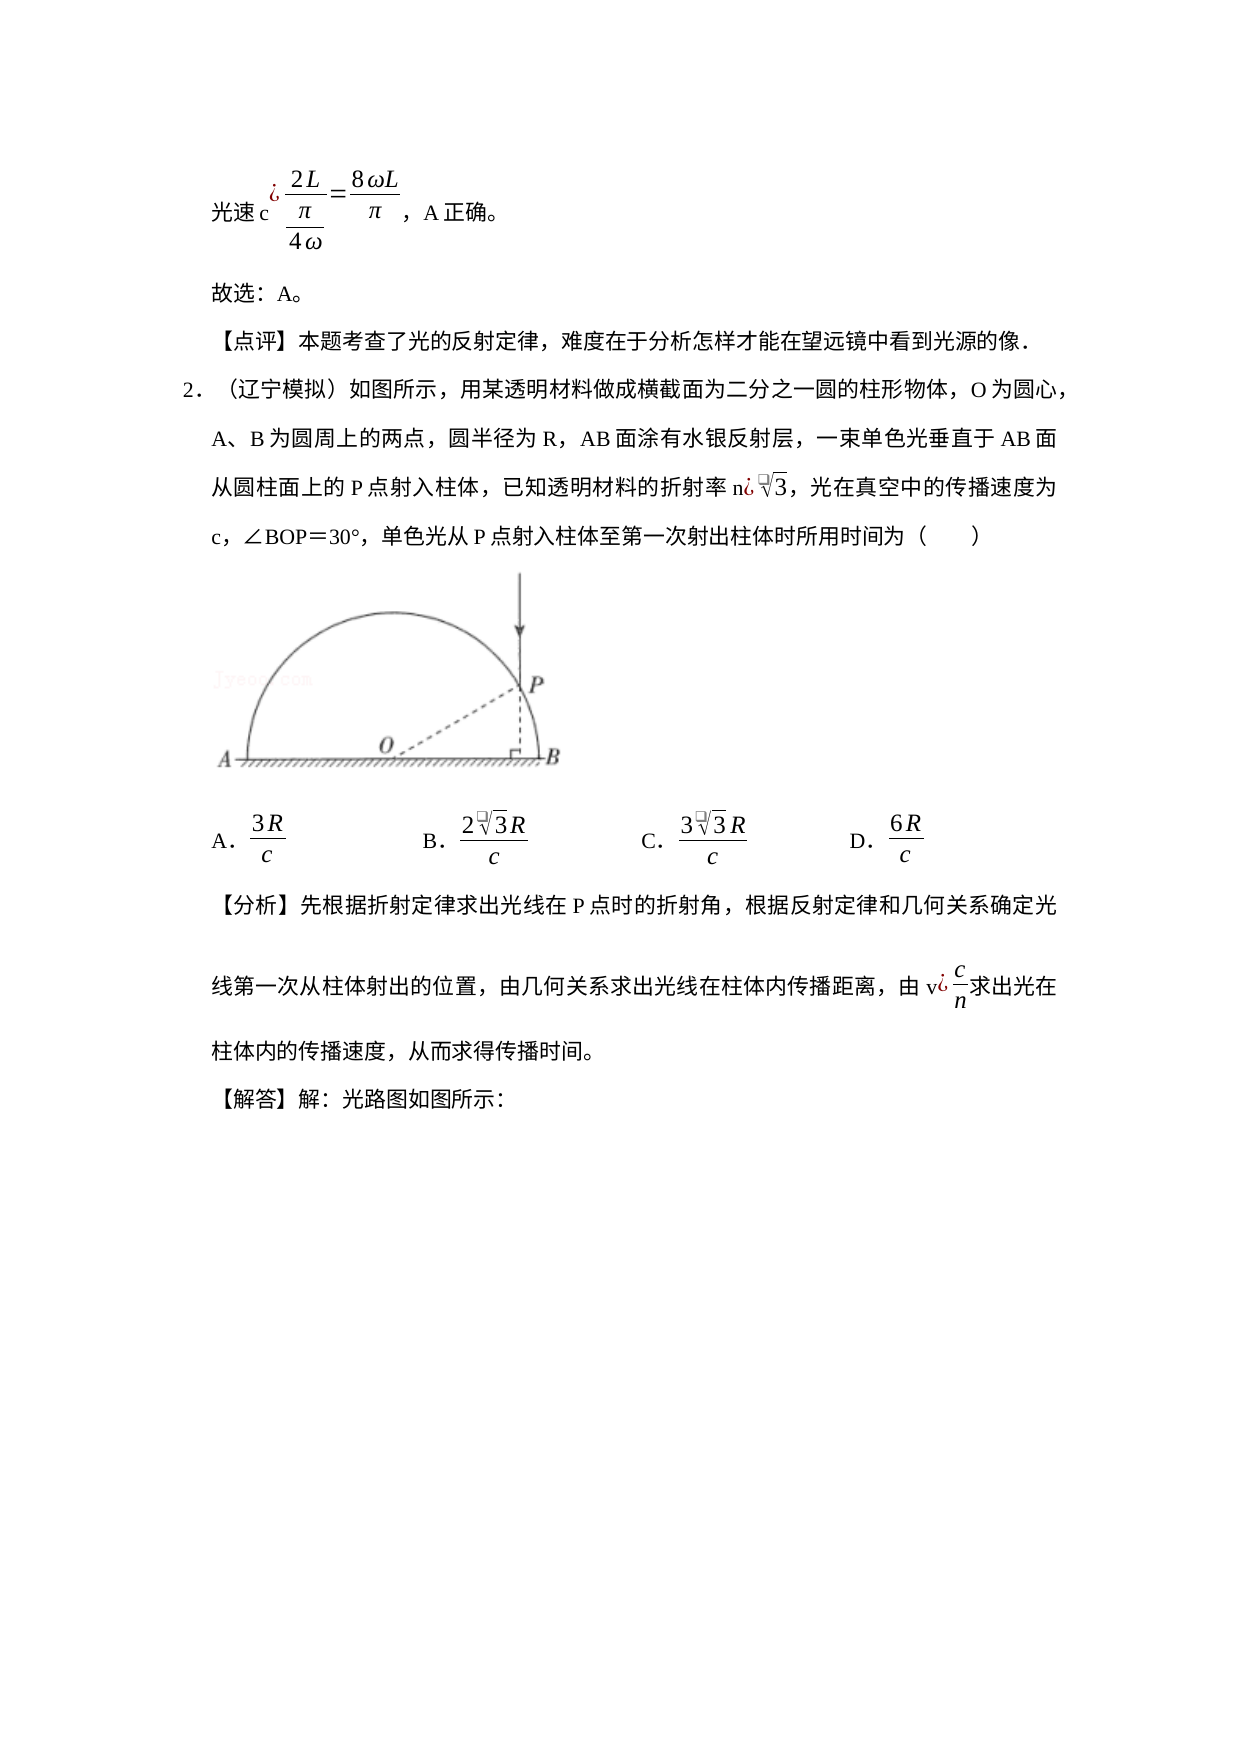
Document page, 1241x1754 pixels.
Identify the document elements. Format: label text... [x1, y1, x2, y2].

text 2．（辽宁模拟）如图所示，用某透明材料做成横截面为二分之一圆的柱形物体，O为圆心，A、B为圆周上的两点，圆半径为R，AB面涂有水银反射层，一束单色光垂直于AB面从圆柱面上的P点射入柱体，已知透明材料的折射率n，光在真空中的传播速度为c，∠BOP＝30°，单色光从P点射入柱体至第一次射出柱体时所用时间为（ ） [183, 372, 1058, 551]
text 【分析】先根据折射定律求出光线在P点时的折射角，根据反射定律和几何关系确定光线第一次从柱体射出的位置，由几何关系求出光线在柱体内传播距离，由v求出光在柱体内的传播速度，从而求得传播时间。 [211, 887, 1058, 1066]
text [211, 162, 1058, 259]
text A． B． C． D． [183, 807, 1058, 872]
text 【解答】解：光路图如图所示： [211, 1082, 1058, 1114]
text 故选：A。 [211, 275, 1058, 308]
text 【点评】本题考查了光的反射定律，难度在于分析怎样才能在望远镜中看到光源的像． [211, 324, 1058, 356]
picture [211, 566, 565, 772]
